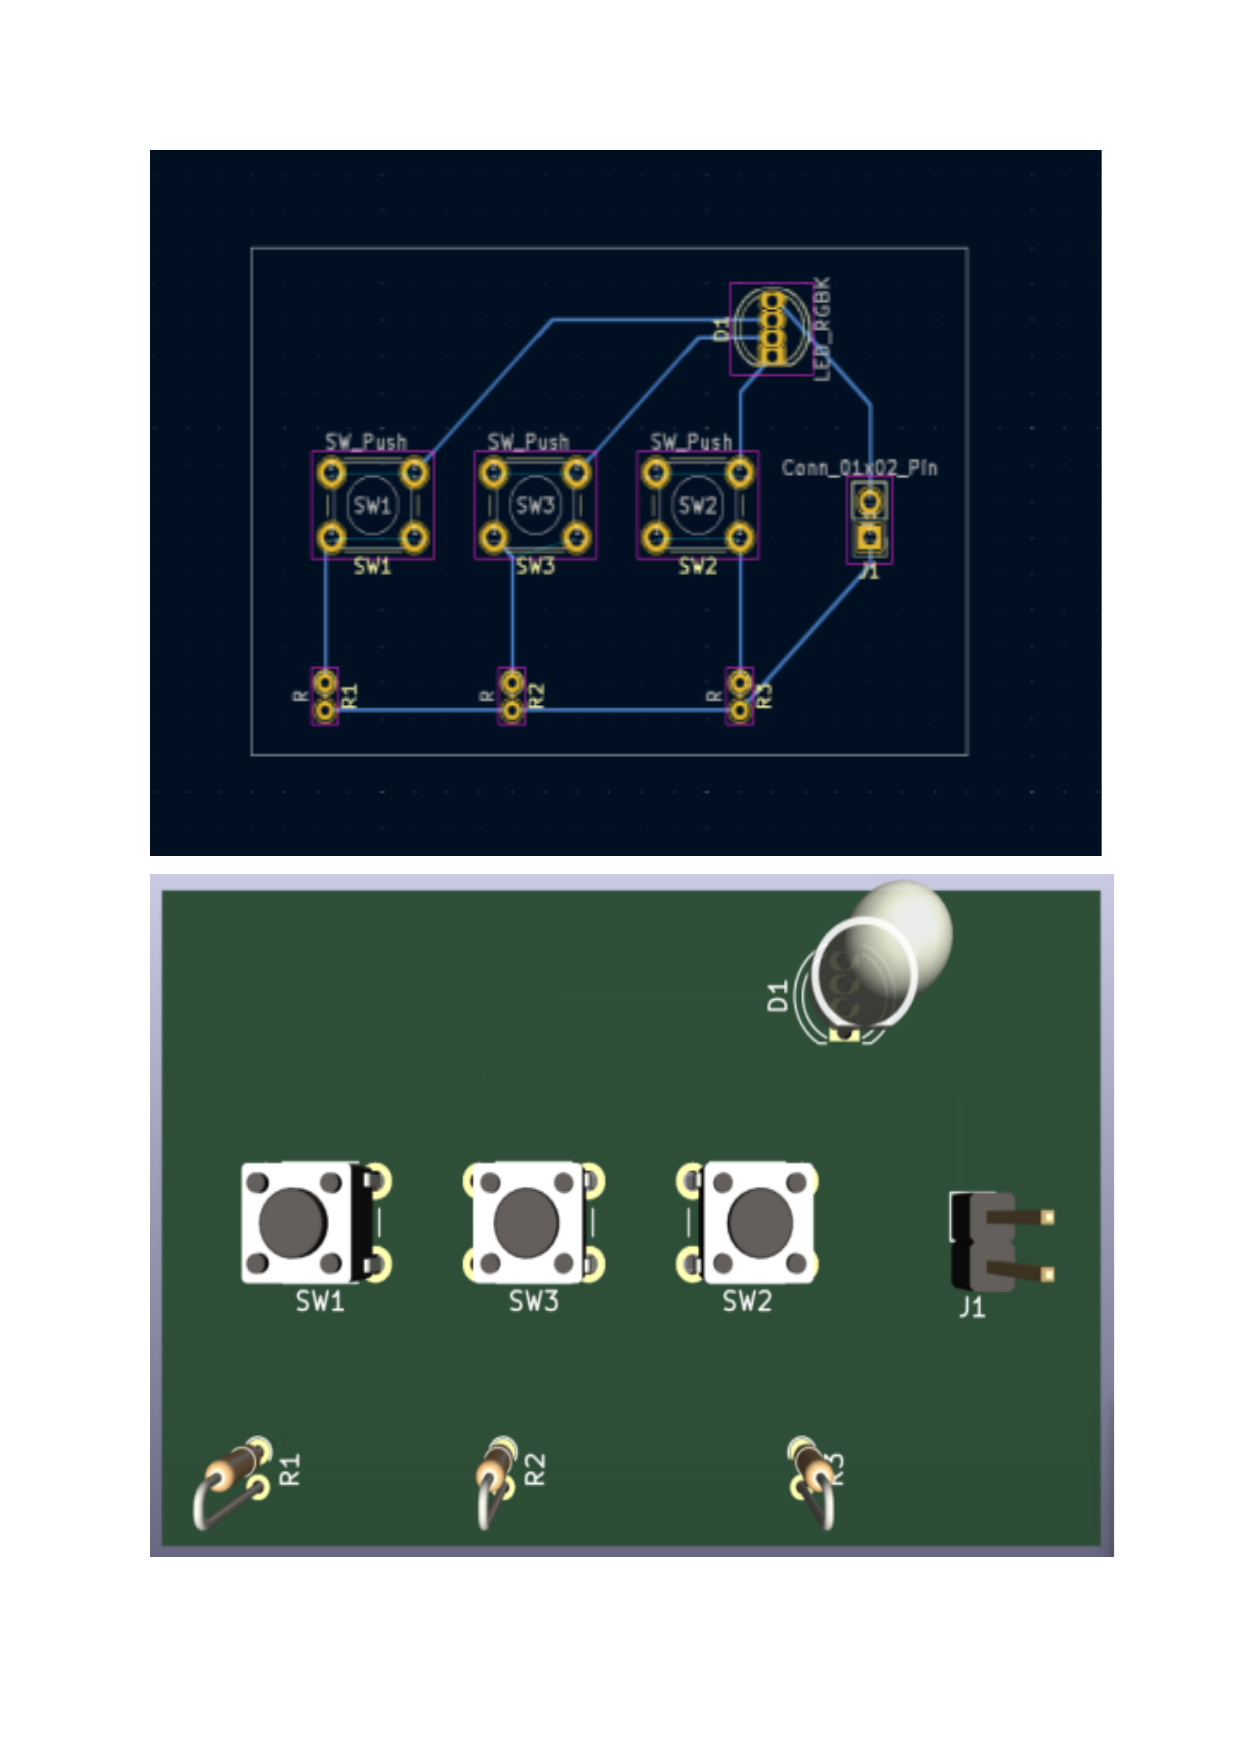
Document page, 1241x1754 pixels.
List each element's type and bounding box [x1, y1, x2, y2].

picture [150, 150, 1102, 856]
picture [150, 874, 1115, 1557]
